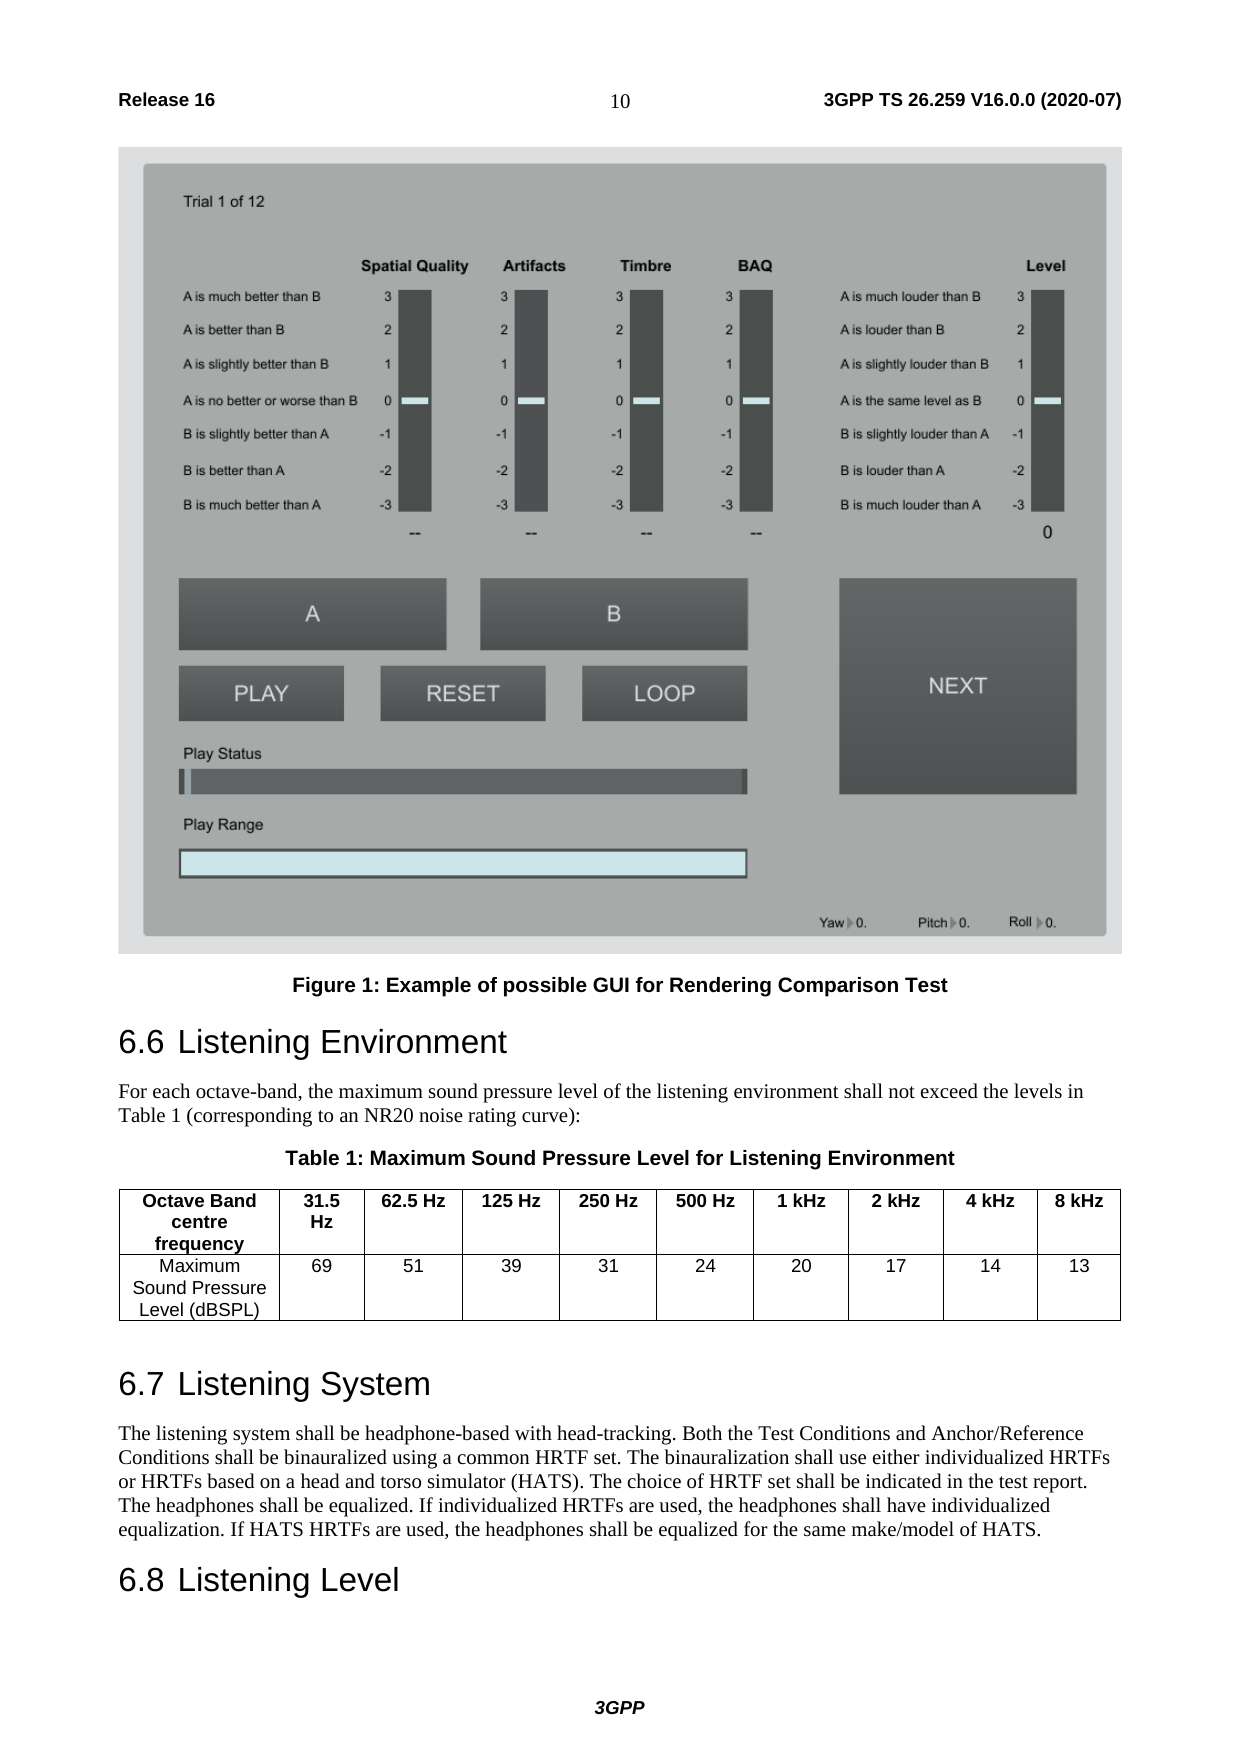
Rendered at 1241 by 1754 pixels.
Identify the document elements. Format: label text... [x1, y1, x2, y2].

table_cell 69 [280, 1255, 364, 1320]
table_header 500 Hz [657, 1190, 753, 1254]
table_header 250 Hz [560, 1190, 656, 1254]
table_header 1 kHz [754, 1190, 848, 1254]
table_header Octave Band centre frequency [120, 1190, 279, 1254]
table_cell 14 [944, 1255, 1037, 1320]
table_cell 20 [754, 1255, 848, 1320]
table_header 62.5 Hz [365, 1190, 462, 1254]
table_header 8 kHz [1038, 1190, 1120, 1254]
table_header 2 kHz [849, 1190, 943, 1254]
table_cell 51 [365, 1255, 462, 1320]
table_header 125 Hz [463, 1190, 559, 1254]
text For each octave-band, the maximum sound pressure level of the listening environment shall not exceed the levels in Table 1 (corresponding to an NR20 noise rating curve): [118, 1079, 1122, 1127]
table_cell 24 [657, 1255, 753, 1320]
subtitle 6.7 Listening System [118, 1364, 1122, 1402]
table_header 4 kHz [944, 1190, 1037, 1254]
text Figure 1: Example of possible GUI for Rendering Comparison Test [118, 973, 1122, 997]
table_cell 17 [849, 1255, 943, 1320]
picture [118, 147, 1122, 954]
table_header 31.5 Hz [280, 1190, 364, 1254]
subtitle 6.6 Listening Environment [118, 1022, 1122, 1060]
subtitle 6.8 Listening Level [118, 1560, 1122, 1598]
text The listening system shall be headphone-based with head-tracking. Both the Test Conditions and Anchor/Reference Conditions shall be binauralized using a common HRTF set. The binauralization shall use either individualized HRTFs or HRTFs based on a head and torso simulator (HATS). The choice of HRTF set shall be indicated in the test report. The headphones shall be equalized. If individualized HRTFs are used, the headphones shall have individualized equalization. If HATS HRTFs are used, the headphones shall be equalized for the same make/model of HATS. [118, 1421, 1122, 1541]
table_cell Maximum Sound Pressure Level (dBSPL) [120, 1255, 279, 1320]
table_cell 39 [463, 1255, 559, 1320]
table_cell 13 [1038, 1255, 1120, 1320]
table_cell 31 [560, 1255, 656, 1320]
text Table 1: Maximum Sound Pressure Level for Listening Environment [118, 1146, 1122, 1170]
